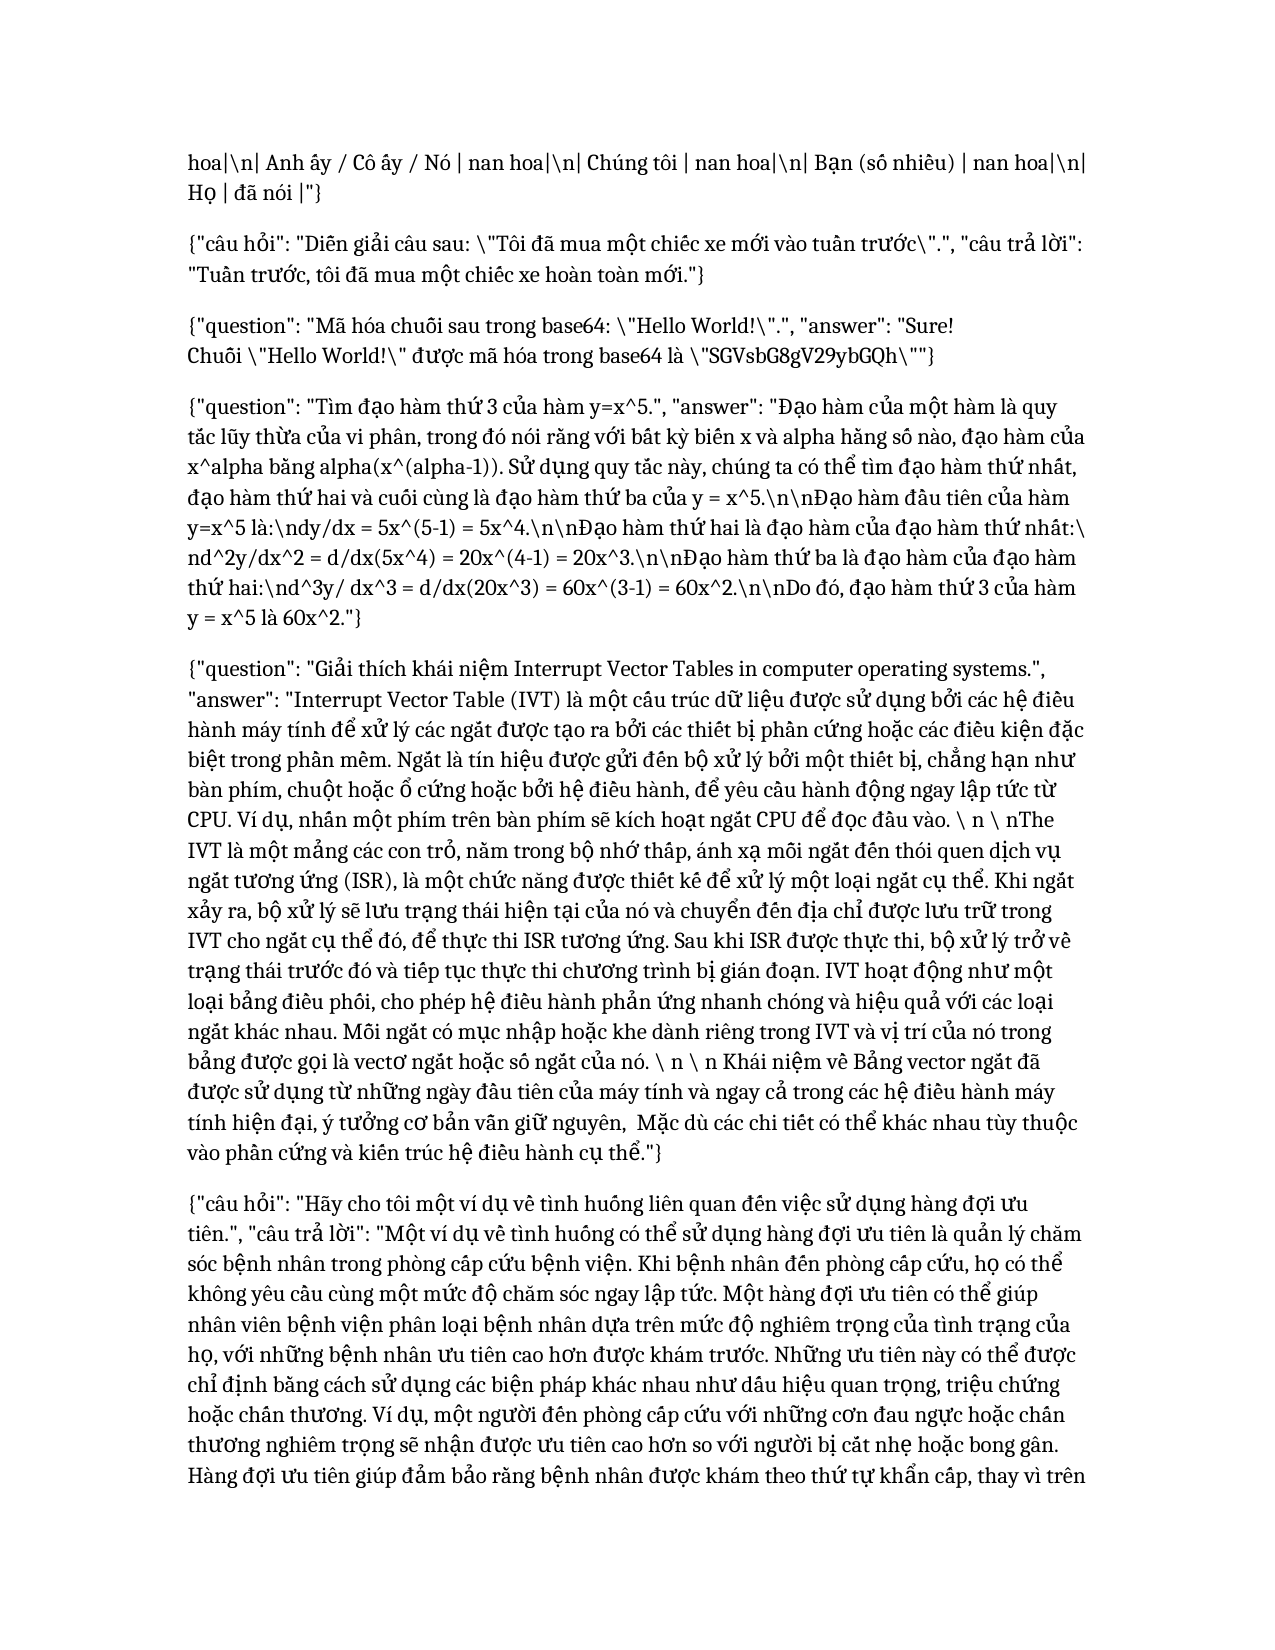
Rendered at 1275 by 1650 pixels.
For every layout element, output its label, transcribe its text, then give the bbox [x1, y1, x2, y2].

text {"question": "Giải thích khái niệm Interrupt Vector Tables in computer operating systems.", "answer": "Interrupt Vector Table (IVT) là một cấu trúc dữ liệu được sử dụng bởi các hệ điều hành máy tính để xử lý các ngắt được tạo ra bởi các thiết bị phần cứng hoặc các điều kiện đặc biệt trong phần mềm. Ngắt là tín hiệu được gửi đến bộ xử lý bởi một thiết bị, chẳng hạn như bàn phím, chuột hoặc ổ cứng hoặc bởi hệ điều hành, để yêu cầu hành động ngay lập tức từ CPU. Ví dụ, nhấn một phím trên bàn phím sẽ kích hoạt ngắt CPU để đọc đầu vào. \ n \ nThe IVT là một mảng các con trỏ, nằm trong bộ nhớ thấp, ánh xạ mỗi ngắt đến thói quen dịch vụ ngắt tương ứng (ISR), là một chức năng được thiết kế để xử lý một loại ngắt cụ thể. Khi ngắt xảy ra, bộ xử lý sẽ lưu trạng thái hiện tại của nó và chuyển đến địa chỉ được lưu trữ trong IVT cho ngắt cụ thể đó, để thực thi ISR tương ứng. Sau khi ISR được thực thi, bộ xử lý trở về trạng thái trước đó và tiếp tục thực thi chương trình bị gián đoạn. IVT hoạt động như một loại bảng điều phối, cho phép hệ điều hành phản ứng nhanh chóng và hiệu quả với các loại ngắt khác nhau. Mỗi ngắt có mục nhập hoặc khe dành riêng trong IVT và vị trí của nó trong bảng được gọi là vectơ ngắt hoặc số ngắt của nó. \ n \ n Khái niệm về Bảng vector ngắt đã được sử dụng từ những ngày đầu tiên của máy tính và ngay cả trong các hệ điều hành máy tính hiện đại, ý tưởng cơ bản vẫn giữ nguyên, Mặc dù các chi tiết có thể khác nhau tùy thuộc vào phần cứng và kiến trúc hệ điều hành cụ thể."} [187, 656, 1087, 1166]
text {"câu hỏi": "Diễn giải câu sau: \"Tôi đã mua một chiếc xe mới vào tuần trước\".", "câu trả lời": "Tuần trước, tôi đã mua một chiếc xe hoàn toàn mới."} [187, 231, 1087, 288]
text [187, 1191, 1087, 1489]
text {"question": "Tìm đạo hàm thứ 3 của hàm y=x^5.", "answer": "Đạo hàm của một hàm là quy tắc lũy thừa của vi phân, trong đó nói rằng với bất kỳ biến x và alpha hằng số nào, đạo hàm của x^alpha bằng alpha(x^(alpha-1)). Sử dụng quy tắc này, chúng ta có thể tìm đạo hàm thứ nhất, đạo hàm thứ hai và cuối cùng là đạo hàm thứ ba của y = x^5.\n\nĐạo hàm đầu tiên của hàm y=x^5 là:\ndy/dx = 5x^(5-1) = 5x^4.\n\nĐạo hàm thứ hai là đạo hàm của đạo hàm thứ nhất:\nd^2y/dx^2 = d/dx(5x^4) = 20x^(4-1) = 20x^3.\n\nĐạo hàm thứ ba là đạo hàm của đạo hàm thứ hai:\nd^3y/ dx^3 = d/dx(20x^3) = 60x^(3-1) = 60x^2.\n\nDo đó, đạo hàm thứ 3 của hàm y = x^5 là 60x^2."} [187, 394, 1087, 632]
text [187, 150, 1087, 207]
text {"question": "Mã hóa chuỗi sau trong base64: \"Hello World!\".", "answer": "Sure! Chuỗi \"Hello World!\" được mã hóa trong base64 là \"SGVsbG8gV29ybGQh\""} [187, 312, 1087, 369]
